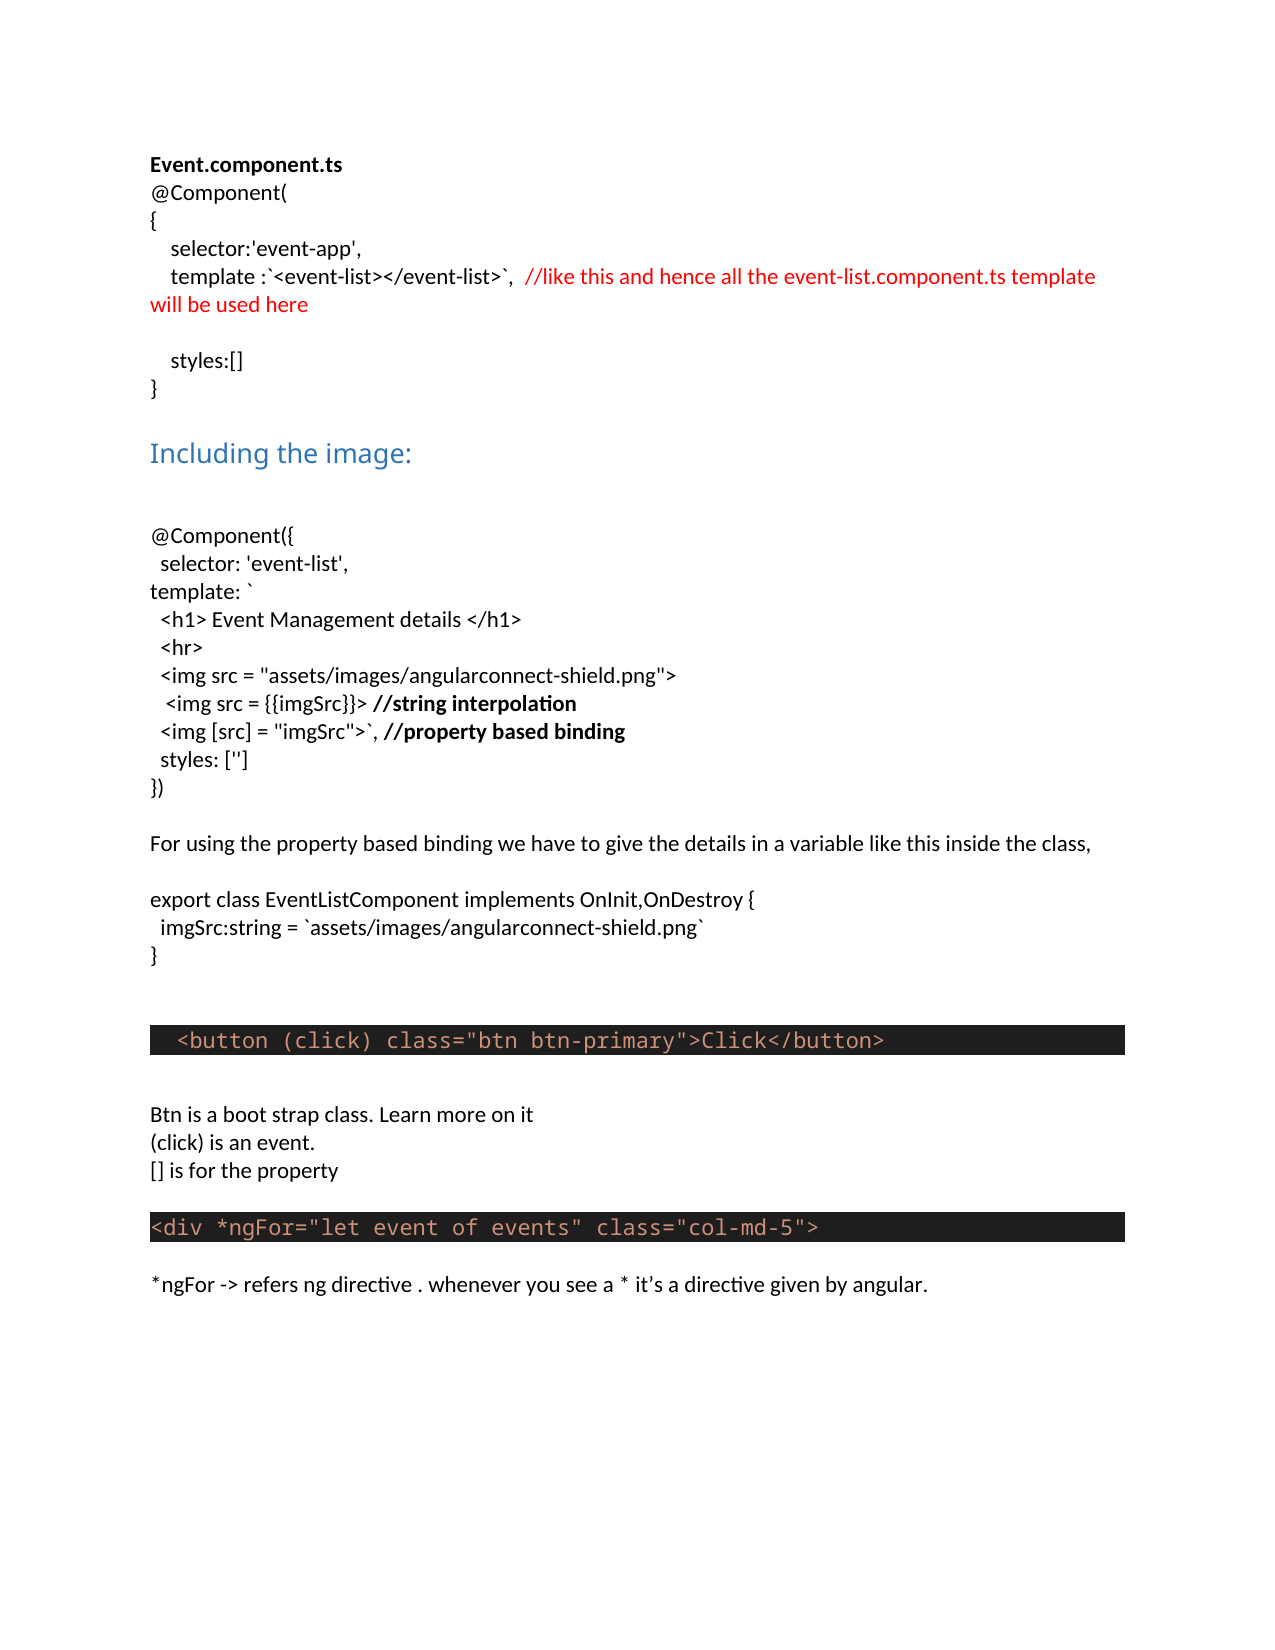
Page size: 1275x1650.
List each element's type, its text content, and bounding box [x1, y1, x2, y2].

text } [150, 374, 1125, 402]
text <img [src] = "imgSrc">`, //property based binding [150, 717, 1125, 745]
text imgSrc:string = `assets/images/angularconnect-shield.png` [150, 913, 1125, 941]
text selector: 'event-list', [150, 549, 1125, 577]
text selector:'event-app', [150, 234, 1125, 262]
subtitle Including the image: [150, 434, 1125, 471]
text <button (click) class="btn btn-primary">Click</button> [150, 1025, 1125, 1055]
text <h1> Event Management details </h1> [150, 605, 1125, 633]
text Btn is a boot strap class. Learn more on it [150, 1100, 1125, 1128]
text <img src = {{imgSrc}}> //string interpolation [150, 689, 1125, 717]
text <hr> [150, 633, 1125, 661]
text }) [150, 773, 1125, 801]
text *ngFor -> refers ng directive . whenever you see a * it’s a directive given by angular. [150, 1270, 1125, 1298]
text @Component( [150, 178, 1125, 206]
text Event.component.ts [150, 150, 1125, 178]
text For using the property based binding we have to give the details in a variable like this inside the class, [150, 829, 1125, 857]
text styles:[] [150, 346, 1125, 374]
text template :`<event-list></event-list>`, //like this and hence all the event-list.component.ts template will be used here [150, 262, 1125, 318]
text template: ` [150, 577, 1125, 605]
text @Component({ [150, 521, 1125, 549]
text (click) is an event. [150, 1128, 1125, 1156]
text { [150, 206, 1125, 234]
text export class EventListComponent implements OnInit,OnDestroy { [150, 885, 1125, 913]
text styles: [''] [150, 745, 1125, 773]
text <img src = "assets/images/angularconnect-shield.png"> [150, 661, 1125, 689]
text [] is for the property [150, 1156, 1125, 1184]
text <div *ngFor="let event of events" class="col-md-5"> [150, 1212, 1125, 1242]
text } [150, 941, 1125, 969]
